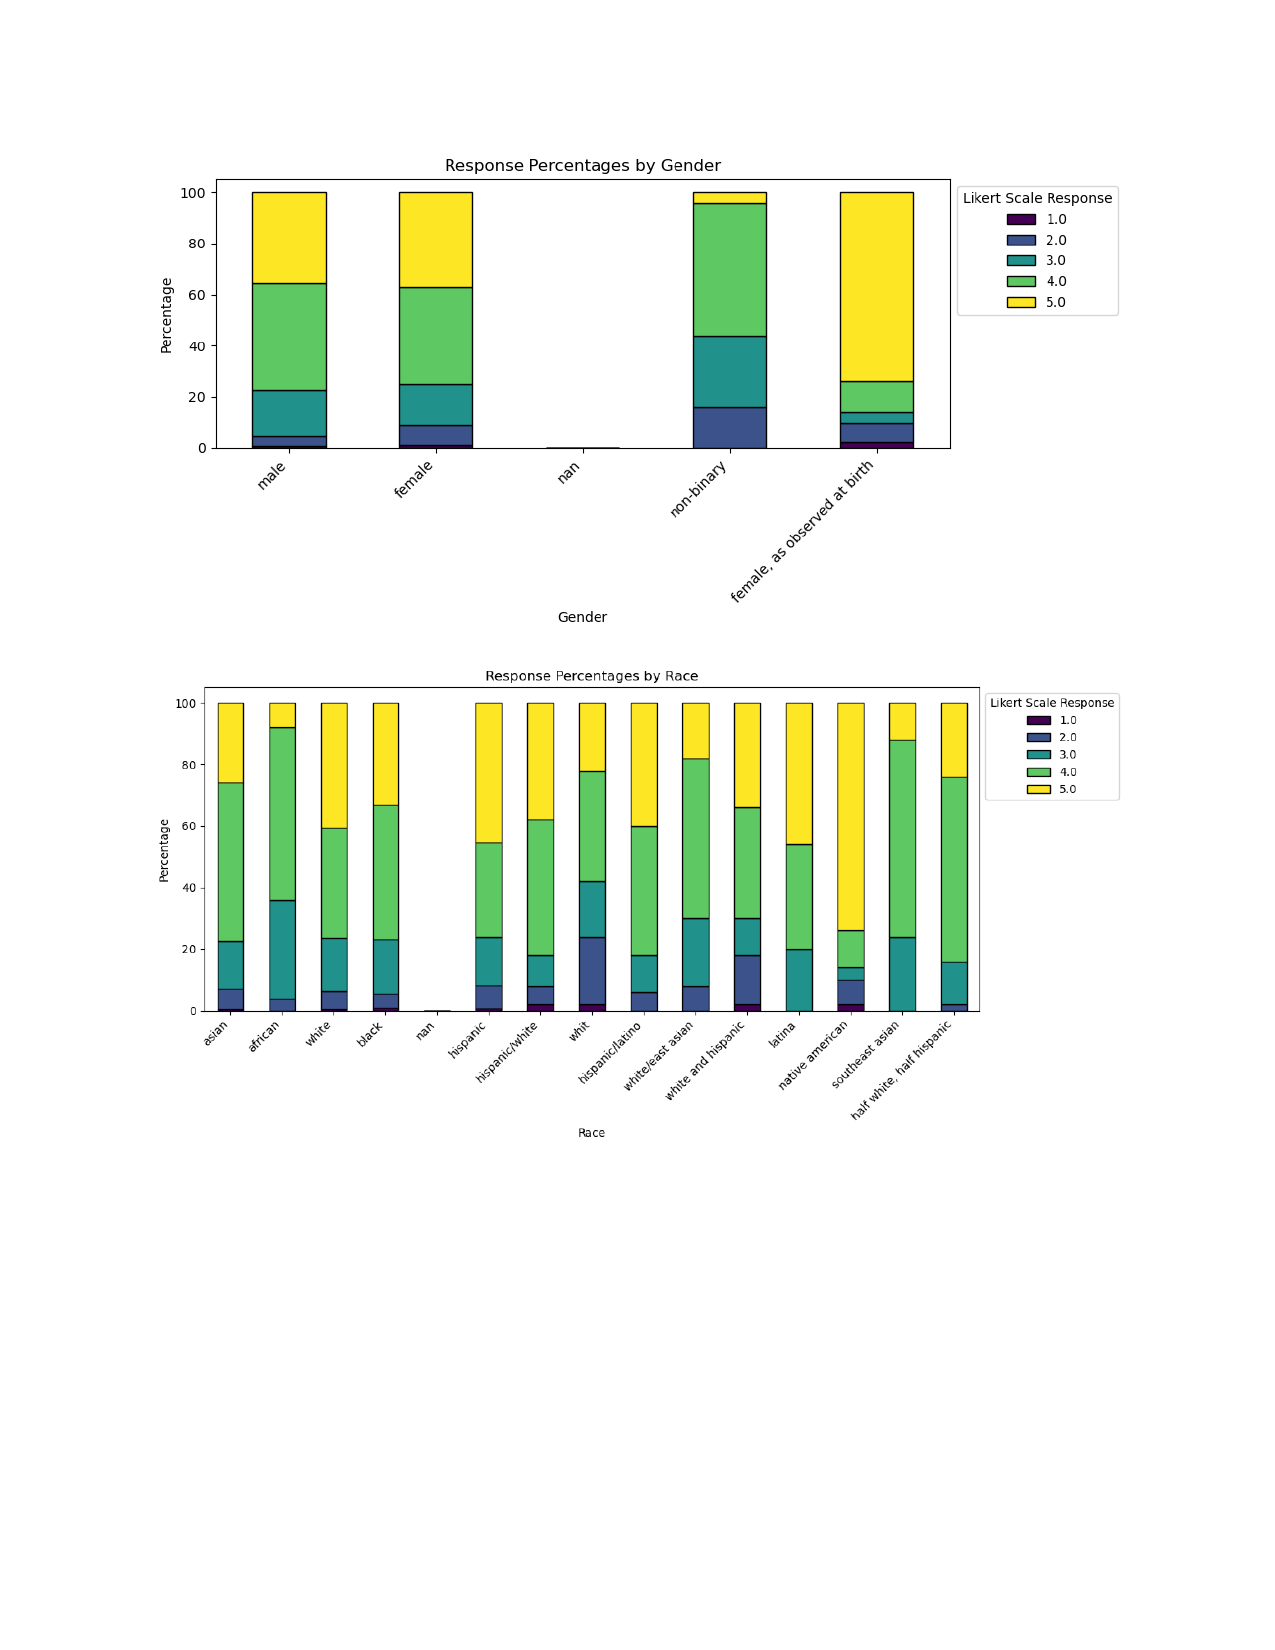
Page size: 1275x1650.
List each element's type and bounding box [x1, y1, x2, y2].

picture [150, 662, 1125, 1147]
picture [150, 150, 1125, 634]
